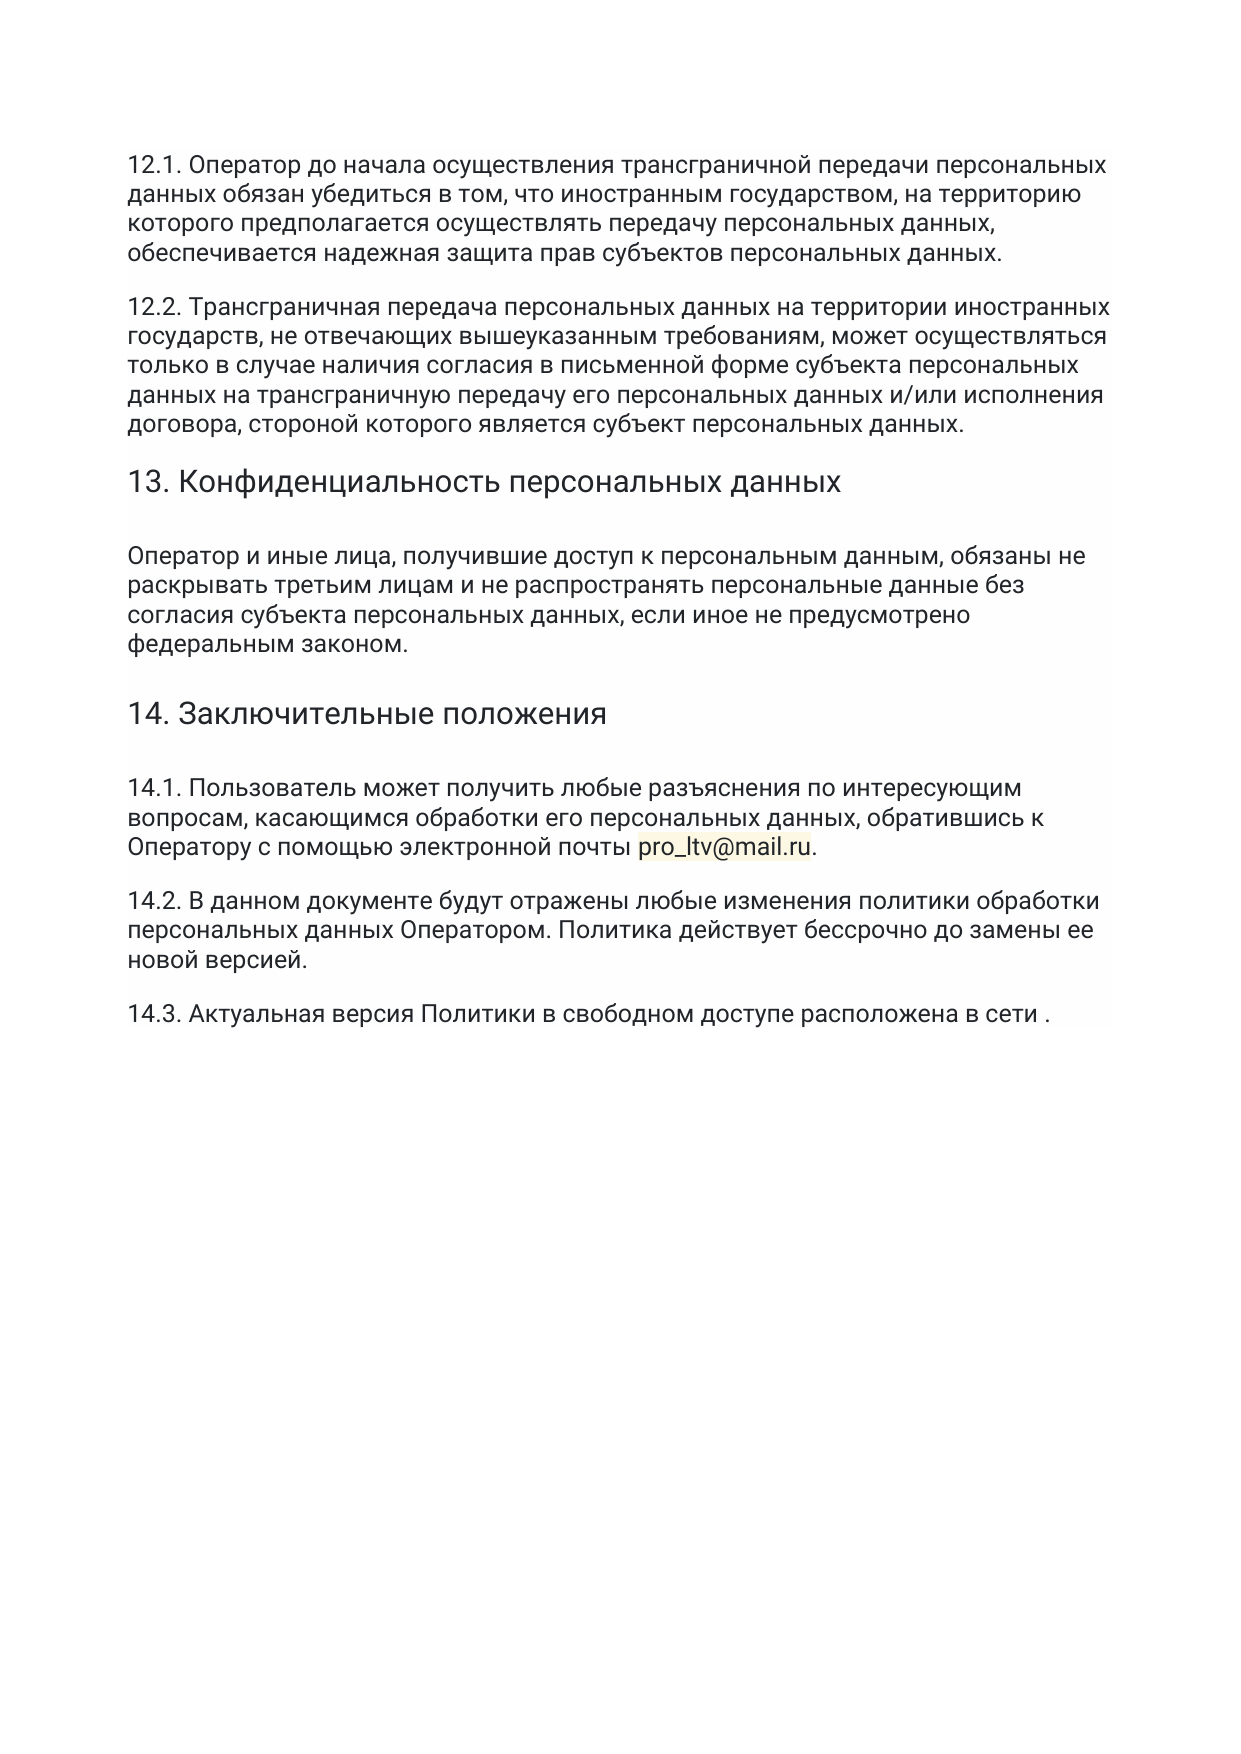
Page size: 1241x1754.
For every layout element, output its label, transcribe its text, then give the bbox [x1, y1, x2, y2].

text Оператор и иные лица, получившие доступ к персональным данным, обязаны не раскрывать третьим лицам и не распространять персональные данные без согласия субъекта персональных данных, если иное не предусмотрено федеральным законом. [127, 541, 1113, 658]
subtitle 13. Конфиденциальность персональных данных [127, 463, 1113, 500]
text 14.3. Актуальная версия Политики в свободном доступе расположена в сети . [127, 999, 1113, 1028]
text 14.1. Пользователь может получить любые разъяснения по интересующим вопросам, касающимся обработки его персональных данных, обратившись к Оператору с помощью электронной почты pro_ltv@mail.ru. [127, 774, 1113, 861]
text 14.2. В данном документе будут отражены любые изменения политики обработки персональных данных Оператором. Политика действует бессрочно до замены ее новой версией. [127, 886, 1113, 974]
text 12.1. Оператор до начала осуществления трансграничной передачи персональных данных обязан убедиться в том, что иностранным государством, на территорию которого предполагается осуществлять передачу персональных данных, обеспечивается надежная защита прав субъектов персональных данных. [127, 150, 1113, 267]
subtitle 14. Заключительные положения [127, 696, 1113, 732]
text 12.2. Трансграничная передача персональных данных на территории иностранных государств, не отвечающих вышеуказанным требованиям, может осуществляться только в случае наличия согласия в письменной форме субъекта персональных данных на трансграничную передачу его персональных данных и/или исполнения договора, стороной которого является субъект персональных данных. [127, 292, 1113, 438]
